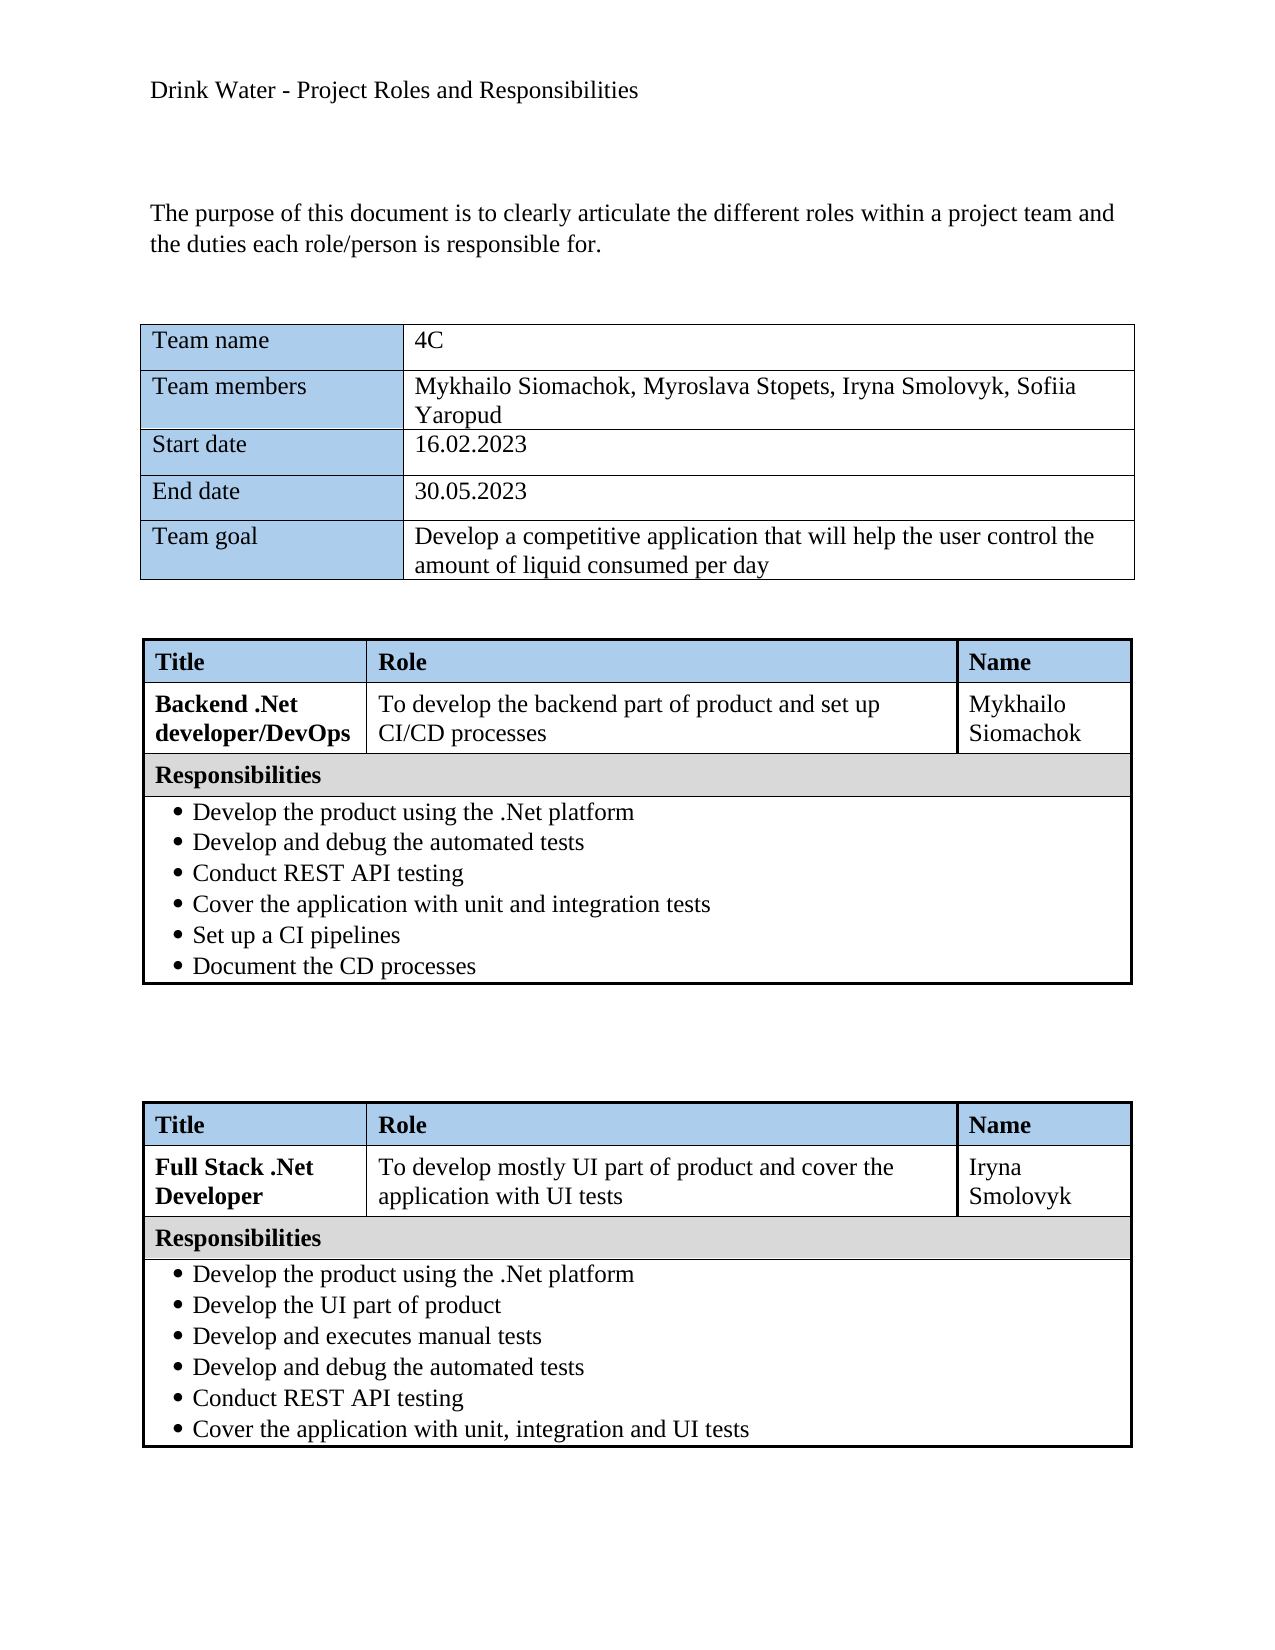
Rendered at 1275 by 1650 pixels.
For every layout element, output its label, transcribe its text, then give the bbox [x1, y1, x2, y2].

table_header Team name [141, 325, 403, 370]
table_header 4C [404, 325, 1134, 370]
table_cell To develop mostly UI part of product and cover the application with UI tests [367, 1146, 956, 1216]
table_cell Team goal [141, 521, 403, 579]
table_cell To develop the backend part of product and set up CI/CD processes [367, 683, 956, 753]
table_cell End date [141, 476, 403, 520]
table_cell 16.02.2023 [404, 430, 1134, 475]
table_header Name [959, 1104, 1130, 1145]
table_header Role [367, 641, 956, 682]
table_cell Full Stack .Net Developer [145, 1146, 366, 1216]
table_cell Mykhailo Siomachok, Myroslava Stopets, Iryna Smolovyk, Sofiia Yaropud [404, 371, 1134, 428]
table_cell Start date [141, 430, 403, 475]
table_cell Backend .Net developer/DevOps [145, 683, 366, 753]
text The purpose of this document is to clearly articulate the different roles within a project team and the duties each role/person is responsible for. [150, 198, 1125, 257]
table_cell Mykhailo Siomachok [959, 683, 1130, 753]
table_cell Develop the product using the .Net platform Develop the UI part of product Develop and executes manual tests Develop and debug the automated tests Conduct REST API testing Cover the application with unit, integration and UI tests [145, 1260, 1130, 1444]
table_cell Develop a competitive application that will help the user control the amount of liquid consumed per day [404, 521, 1134, 579]
table_cell Responsibilities [145, 1217, 1130, 1258]
table_cell 30.05.2023 [404, 476, 1134, 520]
table_header Name [959, 641, 1130, 682]
table_header Title [145, 641, 366, 682]
table_cell Team members [141, 371, 403, 428]
table_header Title [145, 1104, 366, 1145]
table_cell Responsibilities [145, 754, 1130, 796]
table_header Role [367, 1104, 956, 1145]
table_cell Develop the product using the .Net platform Develop and debug the automated tests Conduct REST API testing Cover the application with unit and integration tests Set up a CI pipelines Document the CD processes [145, 797, 1130, 982]
table_cell Iryna Smolovyk [959, 1146, 1130, 1216]
